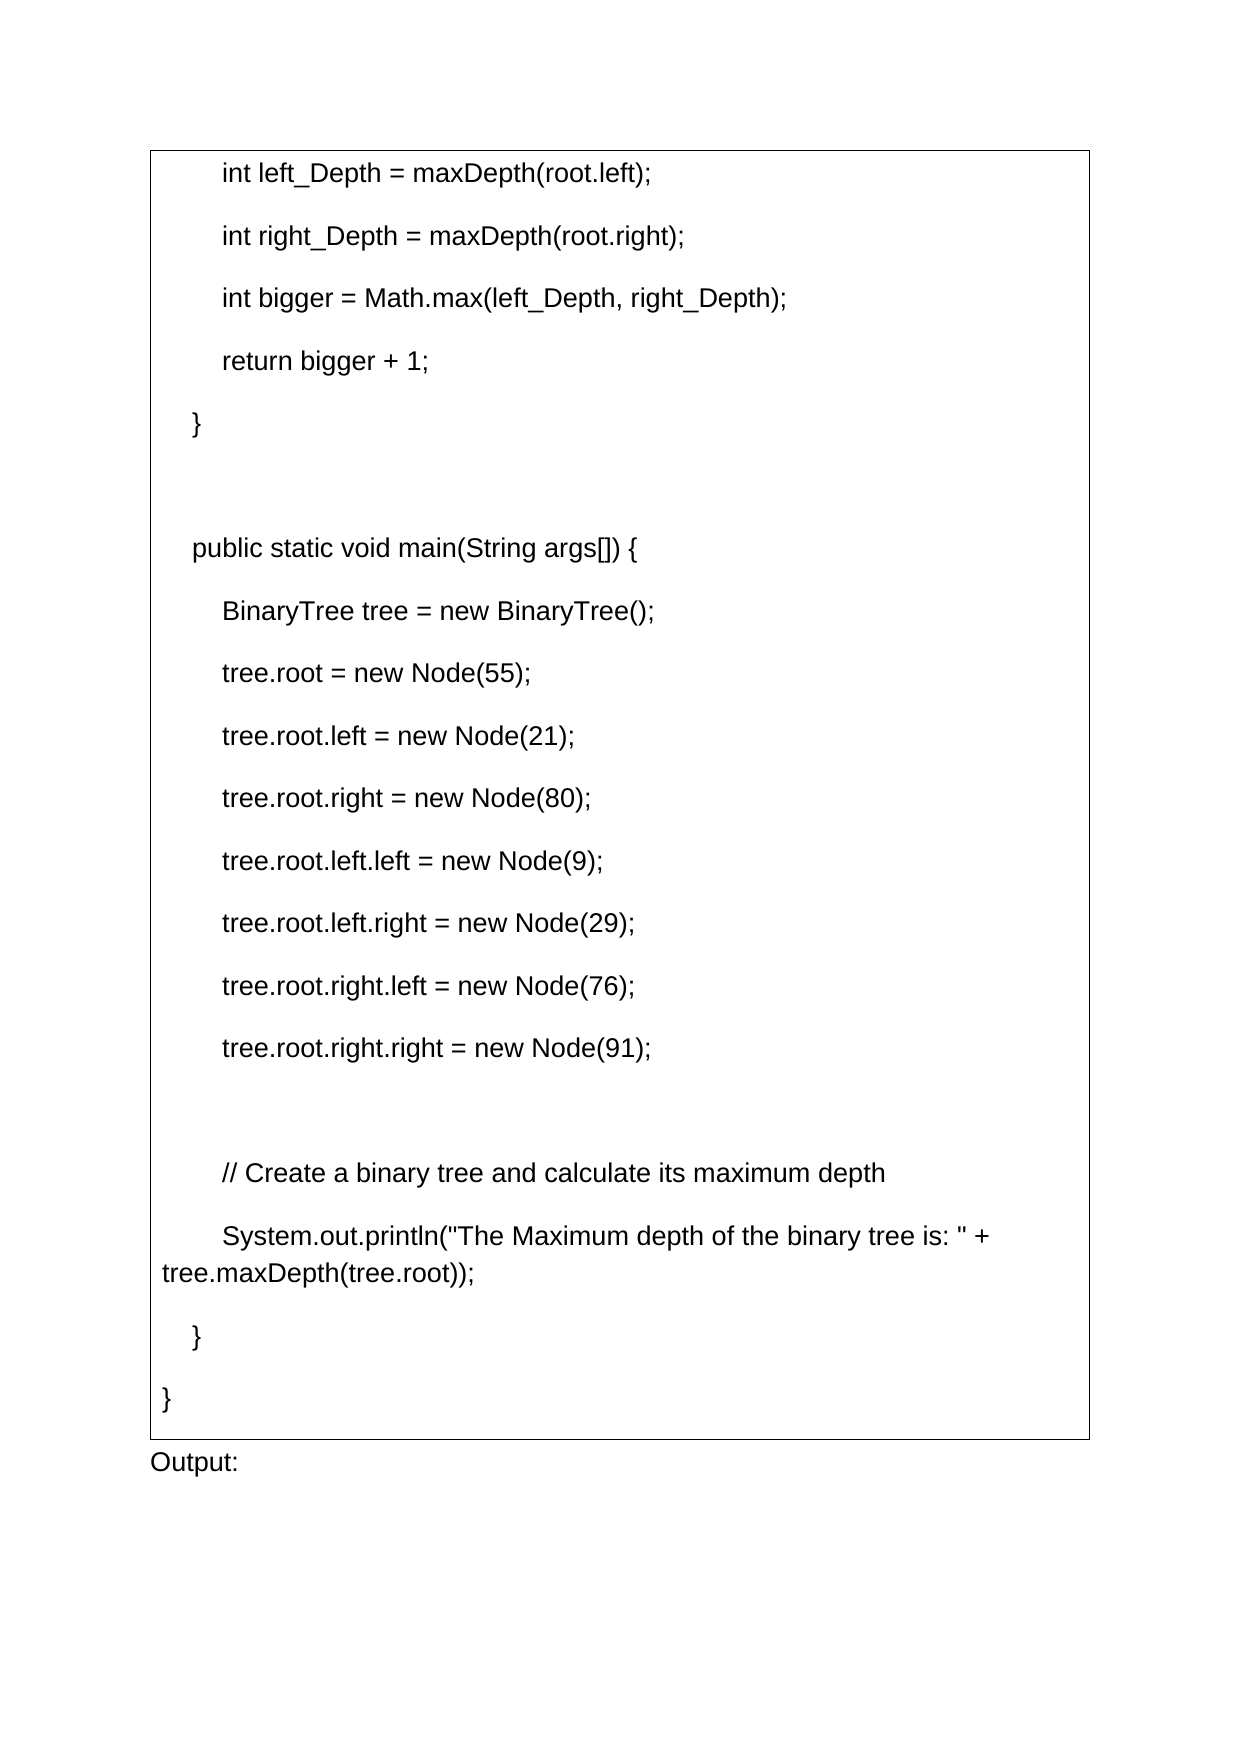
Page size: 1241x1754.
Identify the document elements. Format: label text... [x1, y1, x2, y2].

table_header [151, 151, 1089, 1438]
text Output: [150, 1440, 1090, 1477]
